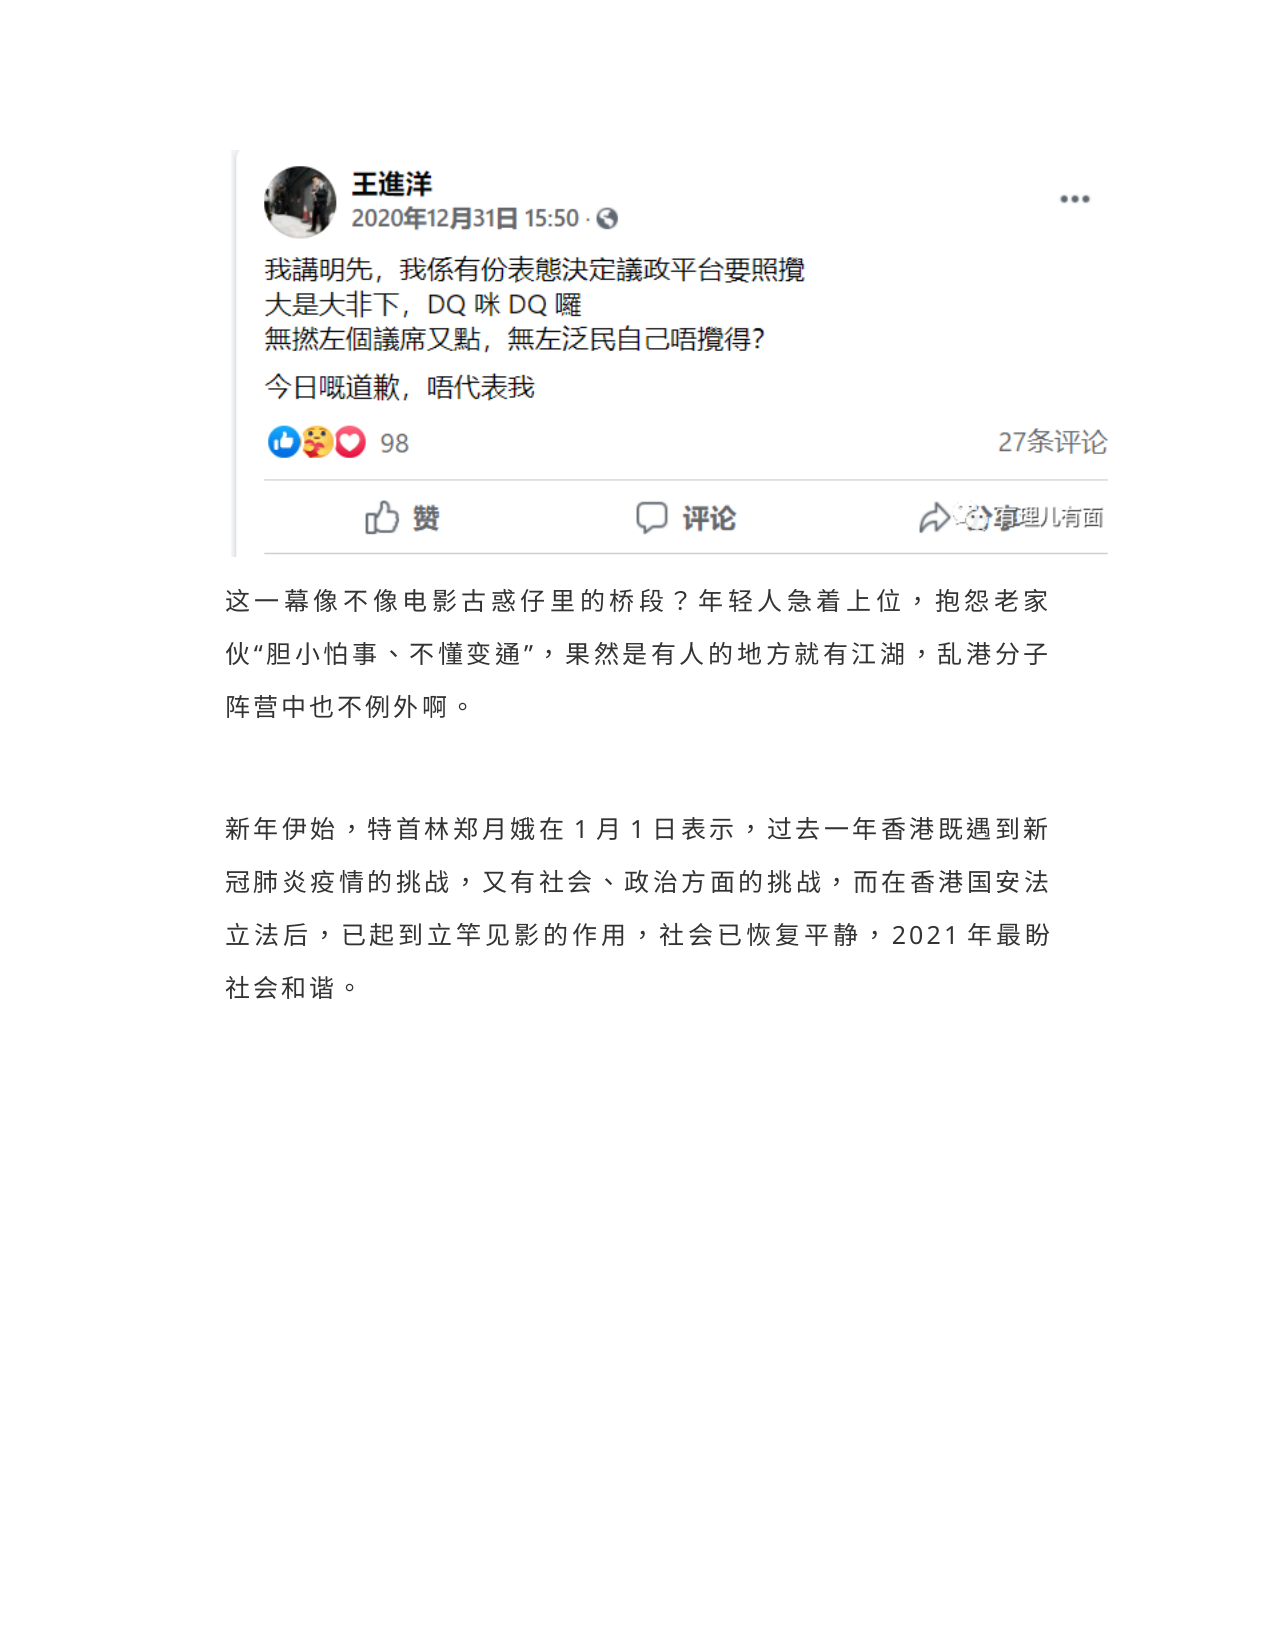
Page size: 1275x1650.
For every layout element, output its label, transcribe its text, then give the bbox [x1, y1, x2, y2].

text 这一幕像不像电影古惑仔里的桥段？年轻人急着上位，抱怨老家伙“胆小怕事、不懂变通”，果然是有人的地方就有江湖，乱港分子阵营中也不例外啊。 [225, 564, 1050, 724]
picture [231, 150, 1132, 557]
text 新年伊始，特首林郑月娥在1月1日表示，过去一年香港既遇到新冠肺炎疫情的挑战，又有社会、政治方面的挑战，而在香港国安法立法后，已起到立竿见影的作用，社会已恢复平静，2021年最盼社会和谐。 [225, 793, 1050, 1005]
